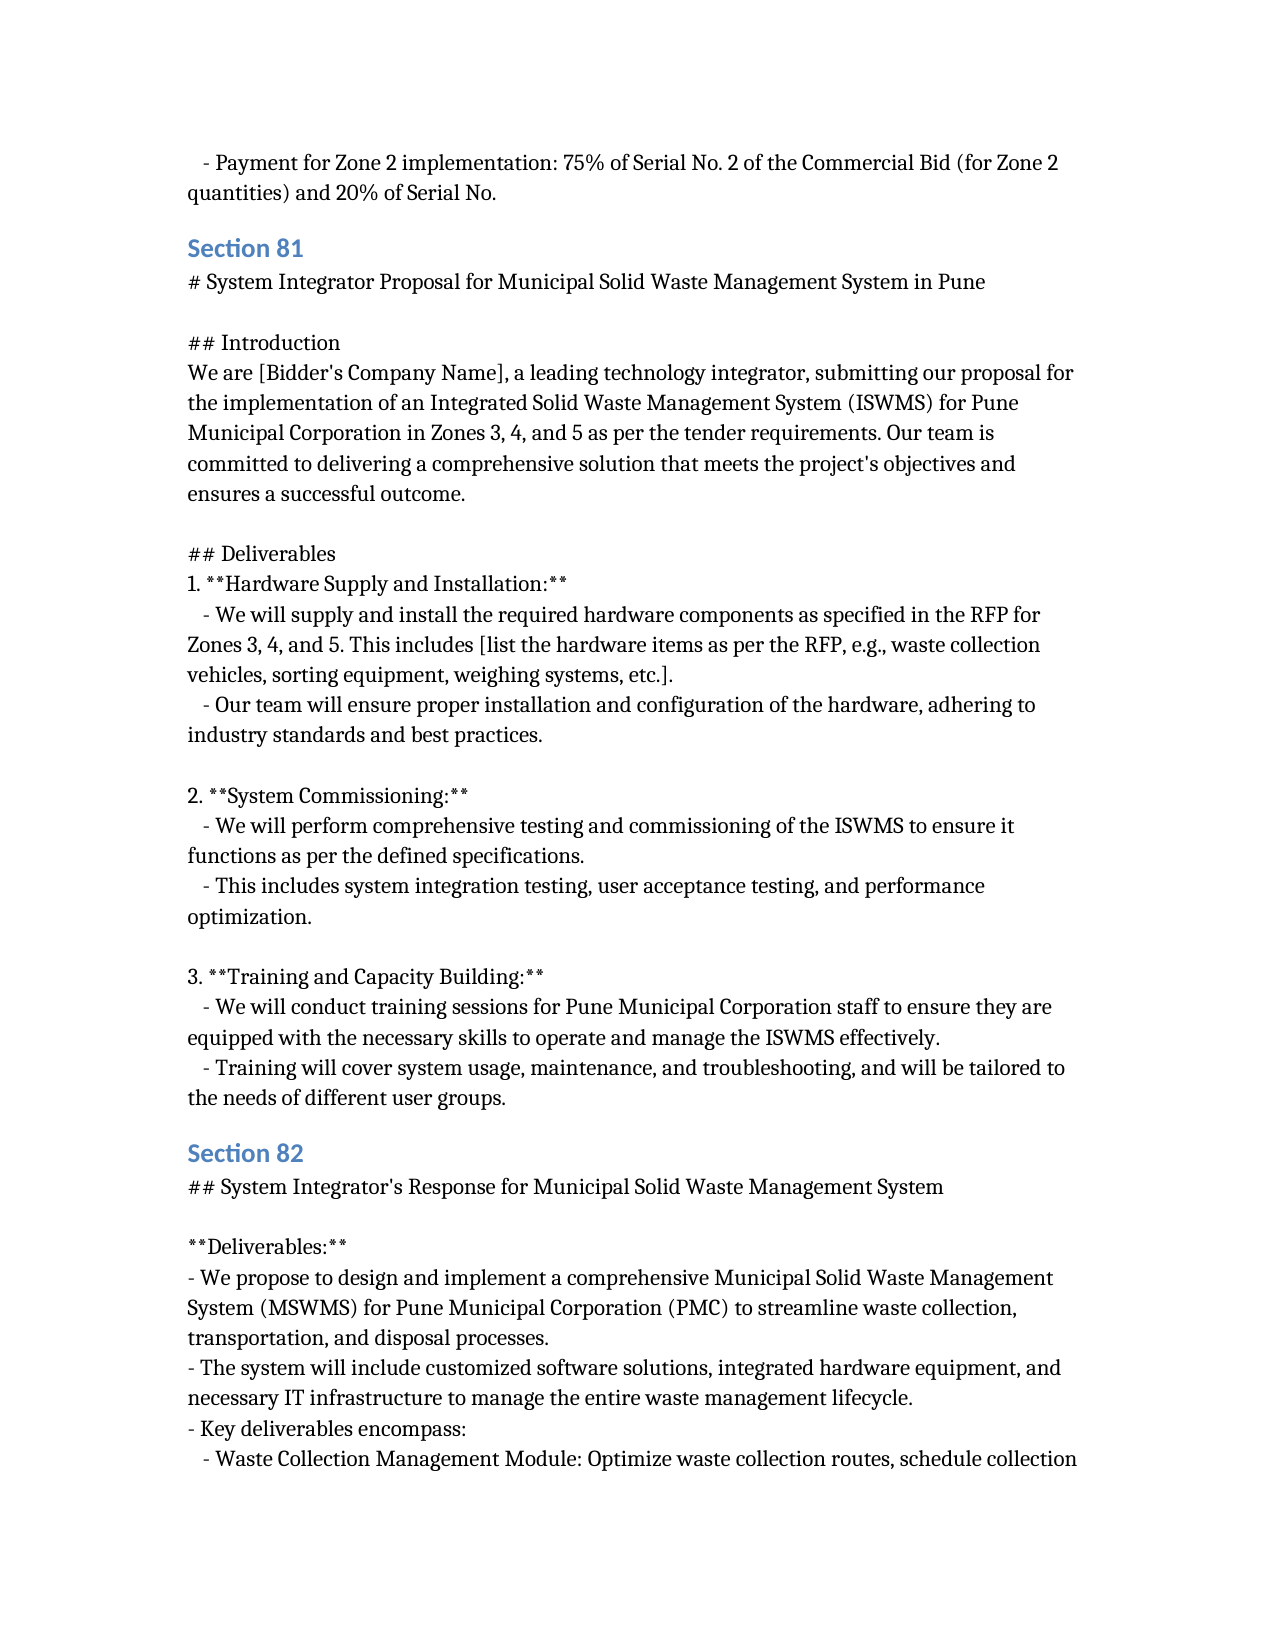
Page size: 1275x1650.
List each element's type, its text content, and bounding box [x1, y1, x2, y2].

text # System Integrator Proposal for Municipal Solid Waste Management System in Pune ## Introduction We are [Bidder's Company Name], a leading technology integrator, submitting our proposal for the implementation of an Integrated Solid Waste Management System (ISWMS) for Pune Municipal Corporation in Zones 3, 4, and 5 as per the tender requirements. Our team is committed to delivering a comprehensive solution that meets the project's objectives and ensures a successful outcome. ## Deliverables 1. **Hardware Supply and Installation:** - We will supply and install the required hardware components as specified in the RFP for Zones 3, 4, and 5. This includes [list the hardware items as per the RFP, e.g., waste collection vehicles, sorting equipment, weighing systems, etc.]. - Our team will ensure proper installation and configuration of the hardware, adhering to industry standards and best practices. 2. **System Commissioning:** - We will perform comprehensive testing and commissioning of the ISWMS to ensure it functions as per the defined specifications. - This includes system integration testing, user acceptance testing, and performance optimization. 3. **Training and Capacity Building:** - We will conduct training sessions for Pune Municipal Corporation staff to ensure they are equipped with the necessary skills to operate and manage the ISWMS effectively. - Training will cover system usage, maintenance, and troubleshooting, and will be tailored to the needs of different user groups. [187, 269, 1087, 1111]
subtitle Section 81 [187, 231, 1087, 264]
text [187, 150, 1087, 207]
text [187, 1174, 1087, 1472]
subtitle Section 82 [187, 1136, 1087, 1169]
